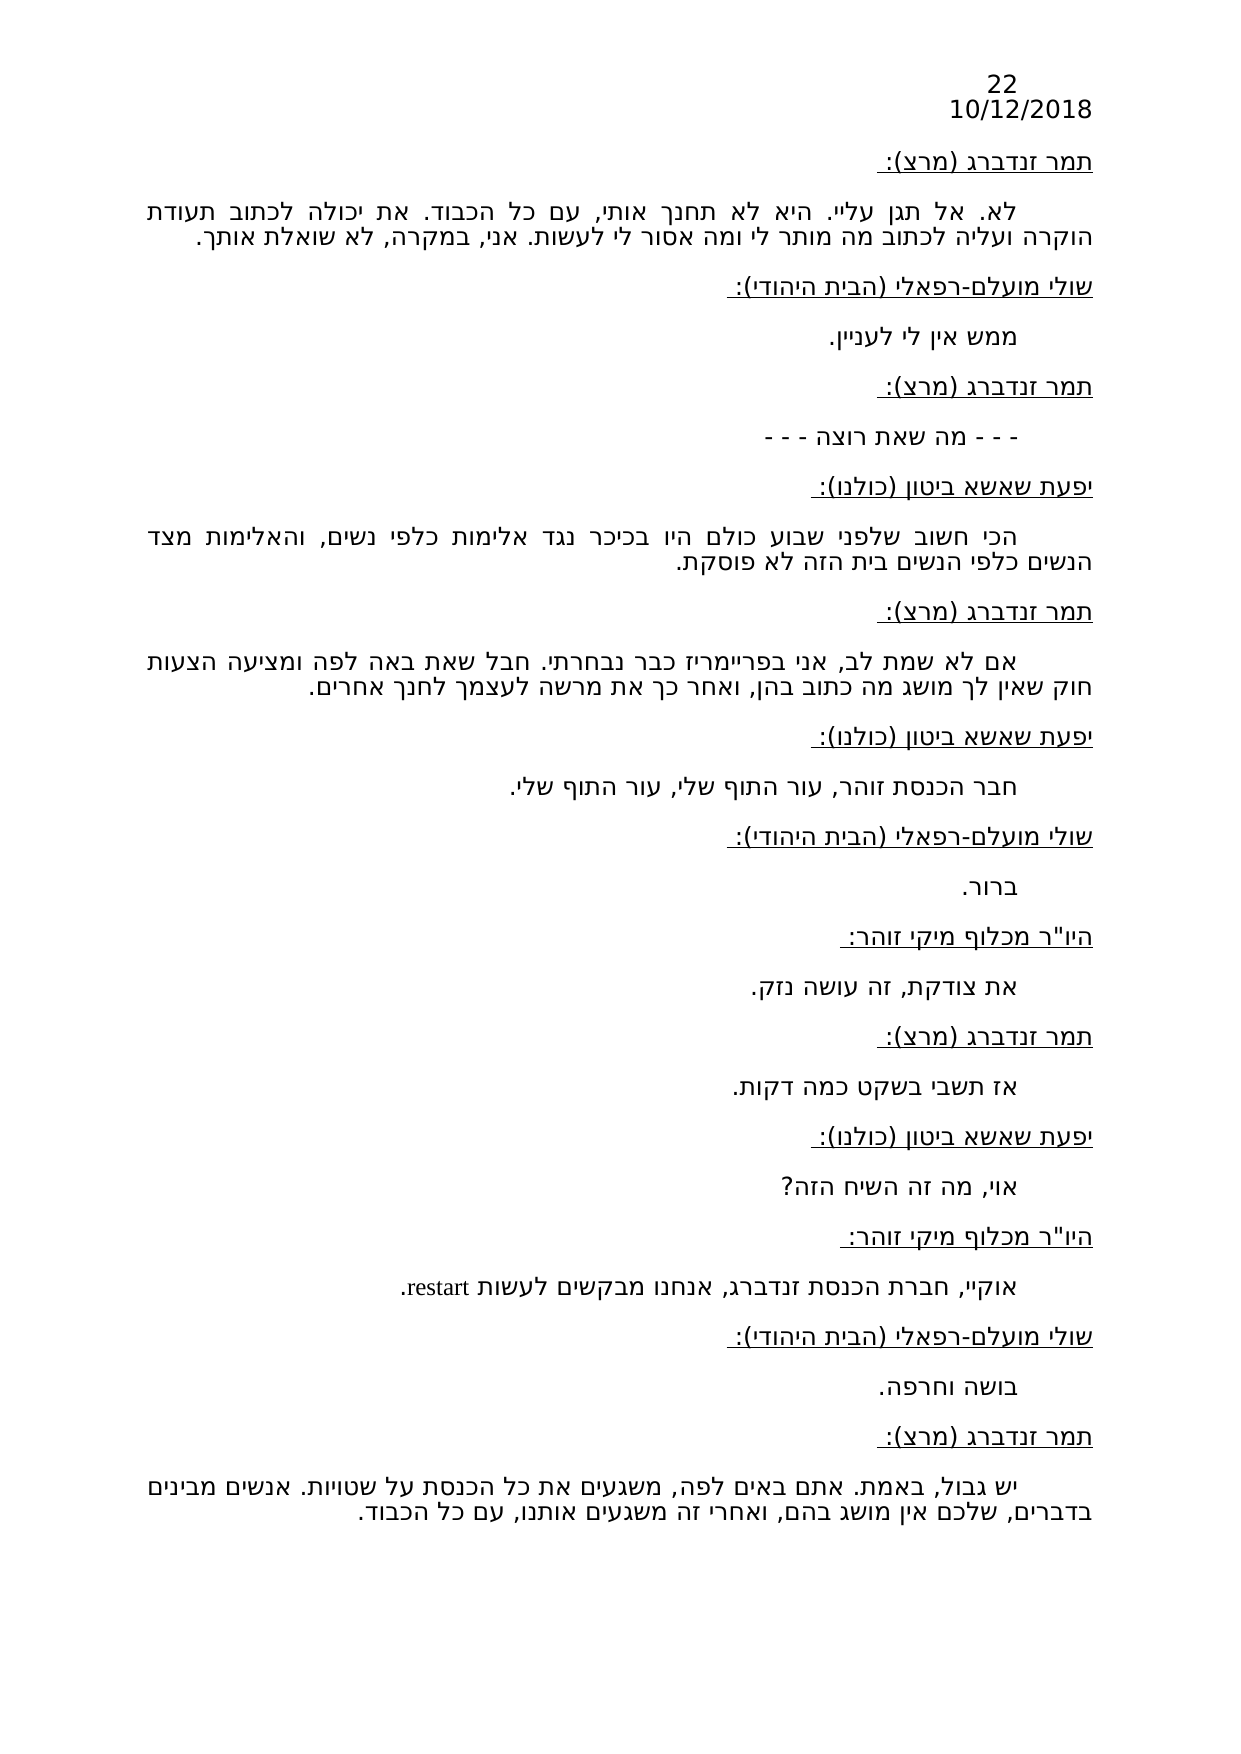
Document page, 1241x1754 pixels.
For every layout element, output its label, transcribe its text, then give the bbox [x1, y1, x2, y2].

text יש גבול, באמת. אתם באים לפה, משגעים את כל הכנסת על שטויות. אנשים מבינים בדברים, שלכם אין מושג בהם, ואחרי זה משגעים אותנו, עם כל הכבוד. [147, 1475, 1093, 1525]
text << דובר >> יפעת שאשא ביטון (כולנו): << דובר >> [147, 475, 1093, 500]
text ממש אין לי לעניין. [147, 325, 1093, 350]
text << דובר >> תמר זנדברג (מרצ): << דובר >> [147, 375, 1093, 400]
text לא. אל תגן עליי. היא לא תחנך אותי, עם כל הכבוד. את יכולה לכתוב תעודת הוקרה ועליה לכתוב מה מותר לי ומה אסור לי לעשות. אני, במקרה, לא שואלת אותך. [147, 200, 1093, 250]
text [147, 150, 1093, 175]
text אז תשבי בשקט כמה דקות. [147, 1075, 1093, 1100]
text << דובר >> שולי מועלם-רפאלי (הבית היהודי): << דובר >> [147, 275, 1093, 300]
text << דובר >> תמר זנדברג (מרצ): << דובר >> [147, 1025, 1093, 1050]
text << יור >> היו"ר מכלוף מיקי זוהר: << יור >> [147, 1225, 1093, 1250]
text את צודקת, זה עושה נזק. [147, 975, 1093, 1000]
text בושה וחרפה. [147, 1375, 1093, 1400]
text << דובר >> תמר זנדברג (מרצ): << דובר >> [147, 1425, 1093, 1450]
text אם לא שמת לב, אני בפריימריז כבר נבחרתי. חבל שאת באה לפה ומציעה הצעות חוק שאין לך מושג מה כתוב בהן, ואחר כך את מרשה לעצמך לחנך אחרים. [147, 650, 1093, 700]
text << יור >> היו"ר מכלוף מיקי זוהר: << יור >> [147, 925, 1093, 950]
text הכי חשוב שלפני שבוע כולם היו בכיכר נגד אלימות כלפי נשים, והאלימות מצד הנשים כלפי הנשים בית הזה לא פוסקת. [147, 525, 1093, 575]
text << דובר >> יפעת שאשא ביטון (כולנו): << דובר >> [147, 1125, 1093, 1150]
text << דובר >> שולי מועלם-רפאלי (הבית היהודי): << דובר >> [147, 1325, 1093, 1350]
text << דובר >> שולי מועלם-רפאלי (הבית היהודי): << דובר >> [147, 825, 1093, 850]
text חבר הכנסת זוהר, עור התוף שלי, עור התוף שלי. [147, 775, 1093, 800]
text ברור. [147, 875, 1093, 900]
text אוי, מה זה השיח הזה? [147, 1175, 1093, 1200]
text << דובר >> תמר זנדברג (מרצ): << דובר >> [147, 600, 1093, 625]
text - - - מה שאת רוצה - - - [147, 425, 1093, 450]
text << דובר >> יפעת שאשא ביטון (כולנו): << דובר >> [147, 725, 1093, 750]
text אוקיי, חברת הכנסת זנדברג, אנחנו מבקשים לעשות restart. [147, 1275, 1093, 1300]
